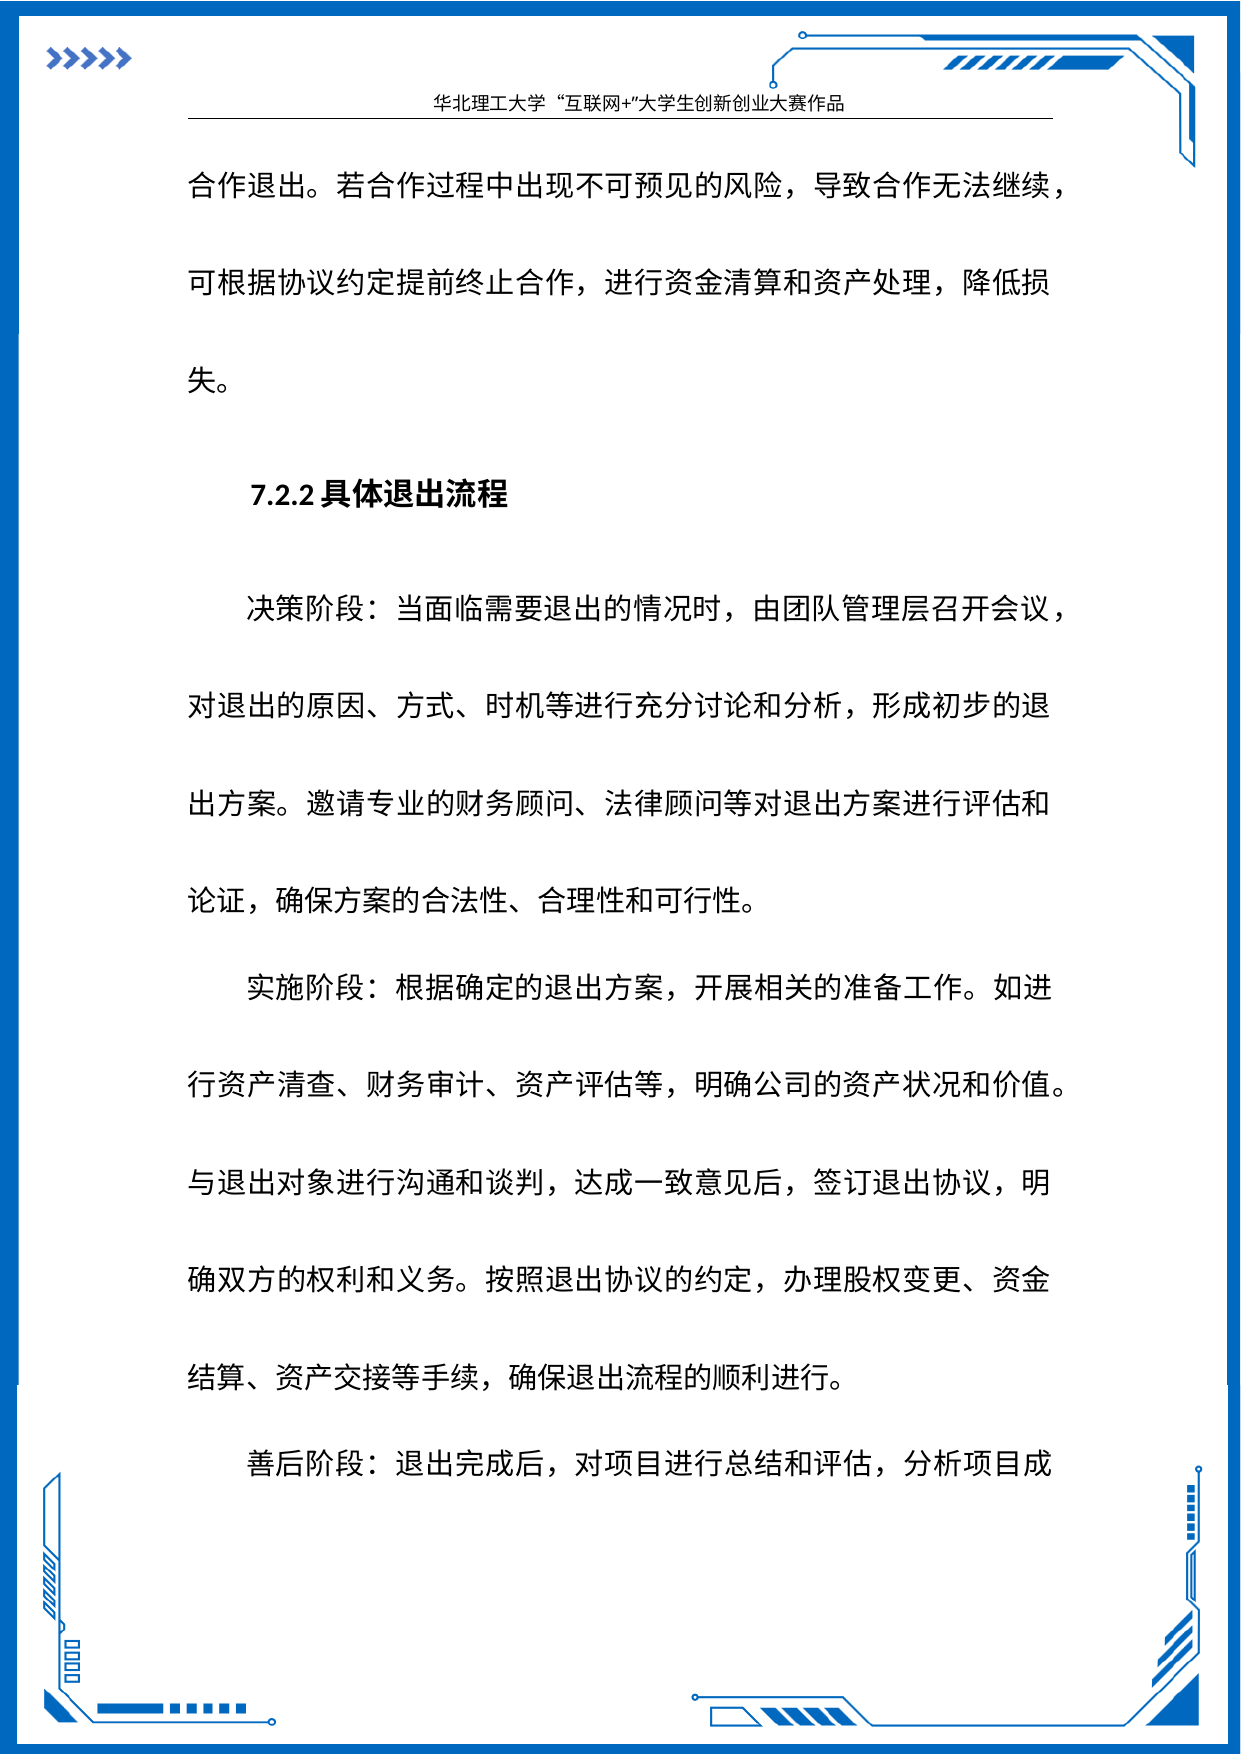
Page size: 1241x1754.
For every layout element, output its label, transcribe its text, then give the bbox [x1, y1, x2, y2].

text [187, 151, 1053, 411]
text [187, 1429, 1053, 1494]
text 决策阶段：当面临需要退出的情况时，由团队管理层召开会议，对退出的原因、方式、时机等进行充分讨论和分析，形成初步的退出方案。邀请专业的财务顾问、法律顾问等对退出方案进行评估和论证，确保方案的合法性、合理性和可行性。 [187, 574, 1053, 932]
picture [0, 1385, 1241, 1754]
subtitle 7.2.2具体退出流程 [187, 459, 1053, 524]
picture [0, 1, 1241, 334]
text 实施阶段：根据确定的退出方案，开展相关的准备工作。如进行资产清查、财务审计、资产评估等，明确公司的资产状况和价值。与退出对象进行沟通和谈判，达成一致意见后，签订退出协议，明确双方的权利和义务。按照退出协议的约定，办理股权变更、资金结算、资产交接等手续，确保退出流程的顺利进行。 [187, 953, 1053, 1408]
